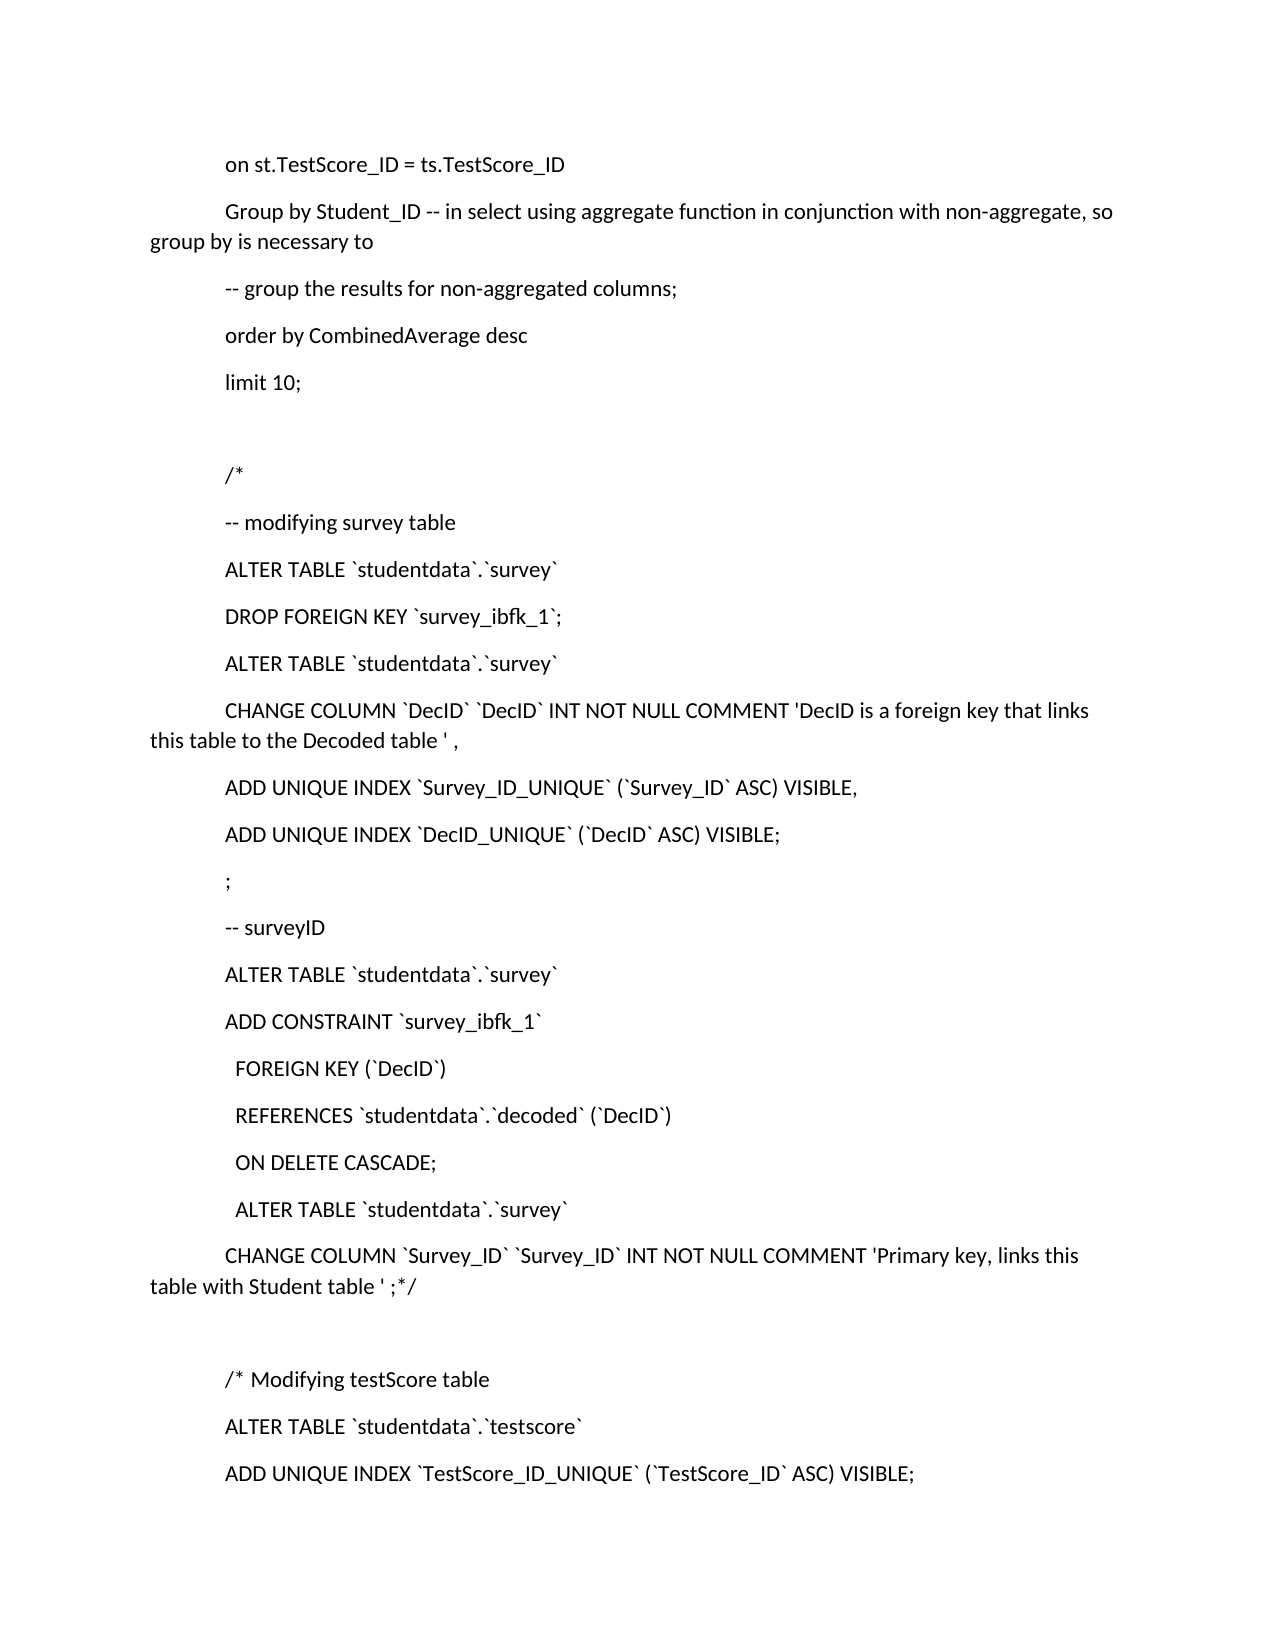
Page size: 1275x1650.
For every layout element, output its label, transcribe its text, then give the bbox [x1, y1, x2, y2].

text -- group the results for non-aggregated columns; [150, 274, 1125, 302]
text CHANGE COLUMN `Survey_ID` `Survey_ID` INT NOT NULL COMMENT 'Primary key, links this table with Student table ' ;*/ [150, 1242, 1125, 1300]
text ADD UNIQUE INDEX `TestScore_ID_UNIQUE` (`TestScore_ID` ASC) VISIBLE; [150, 1459, 1125, 1487]
text limit 10; [150, 368, 1125, 396]
text ; [150, 867, 1125, 895]
text ADD UNIQUE INDEX `Survey_ID_UNIQUE` (`Survey_ID` ASC) VISIBLE, [150, 773, 1125, 801]
text ADD CONSTRAINT `survey_ibfk_1` [150, 1007, 1125, 1035]
text -- modifying survey table [150, 508, 1125, 536]
text ALTER TABLE `studentdata`.`survey` [150, 1195, 1125, 1223]
text ALTER TABLE `studentdata`.`survey` [150, 649, 1125, 677]
text ON DELETE CASCADE; [150, 1148, 1125, 1176]
text ALTER TABLE `studentdata`.`survey` [150, 960, 1125, 988]
text /* Modifying testScore table [150, 1366, 1125, 1394]
text /* [150, 461, 1125, 489]
text REFERENCES `studentdata`.`decoded` (`DecID`) [150, 1101, 1125, 1129]
text ADD UNIQUE INDEX `DecID_UNIQUE` (`DecID` ASC) VISIBLE; [150, 820, 1125, 848]
text order by CombinedAverage desc [150, 321, 1125, 349]
text Group by Student_ID -- in select using aggregate function in conjunction with non-aggregate, so group by is necessary to [150, 197, 1125, 255]
text DROP FOREIGN KEY `survey_ibfk_1`; [150, 602, 1125, 630]
text -- surveyID [150, 913, 1125, 942]
text on st.TestScore_ID = ts.TestScore_ID [150, 150, 1125, 178]
text ALTER TABLE `studentdata`.`testscore` [150, 1412, 1125, 1441]
text FOREIGN KEY (`DecID`) [150, 1054, 1125, 1082]
text CHANGE COLUMN `DecID` `DecID` INT NOT NULL COMMENT 'DecID is a foreign key that links this table to the Decoded table ' , [150, 696, 1125, 754]
text ALTER TABLE `studentdata`.`survey` [150, 555, 1125, 583]
